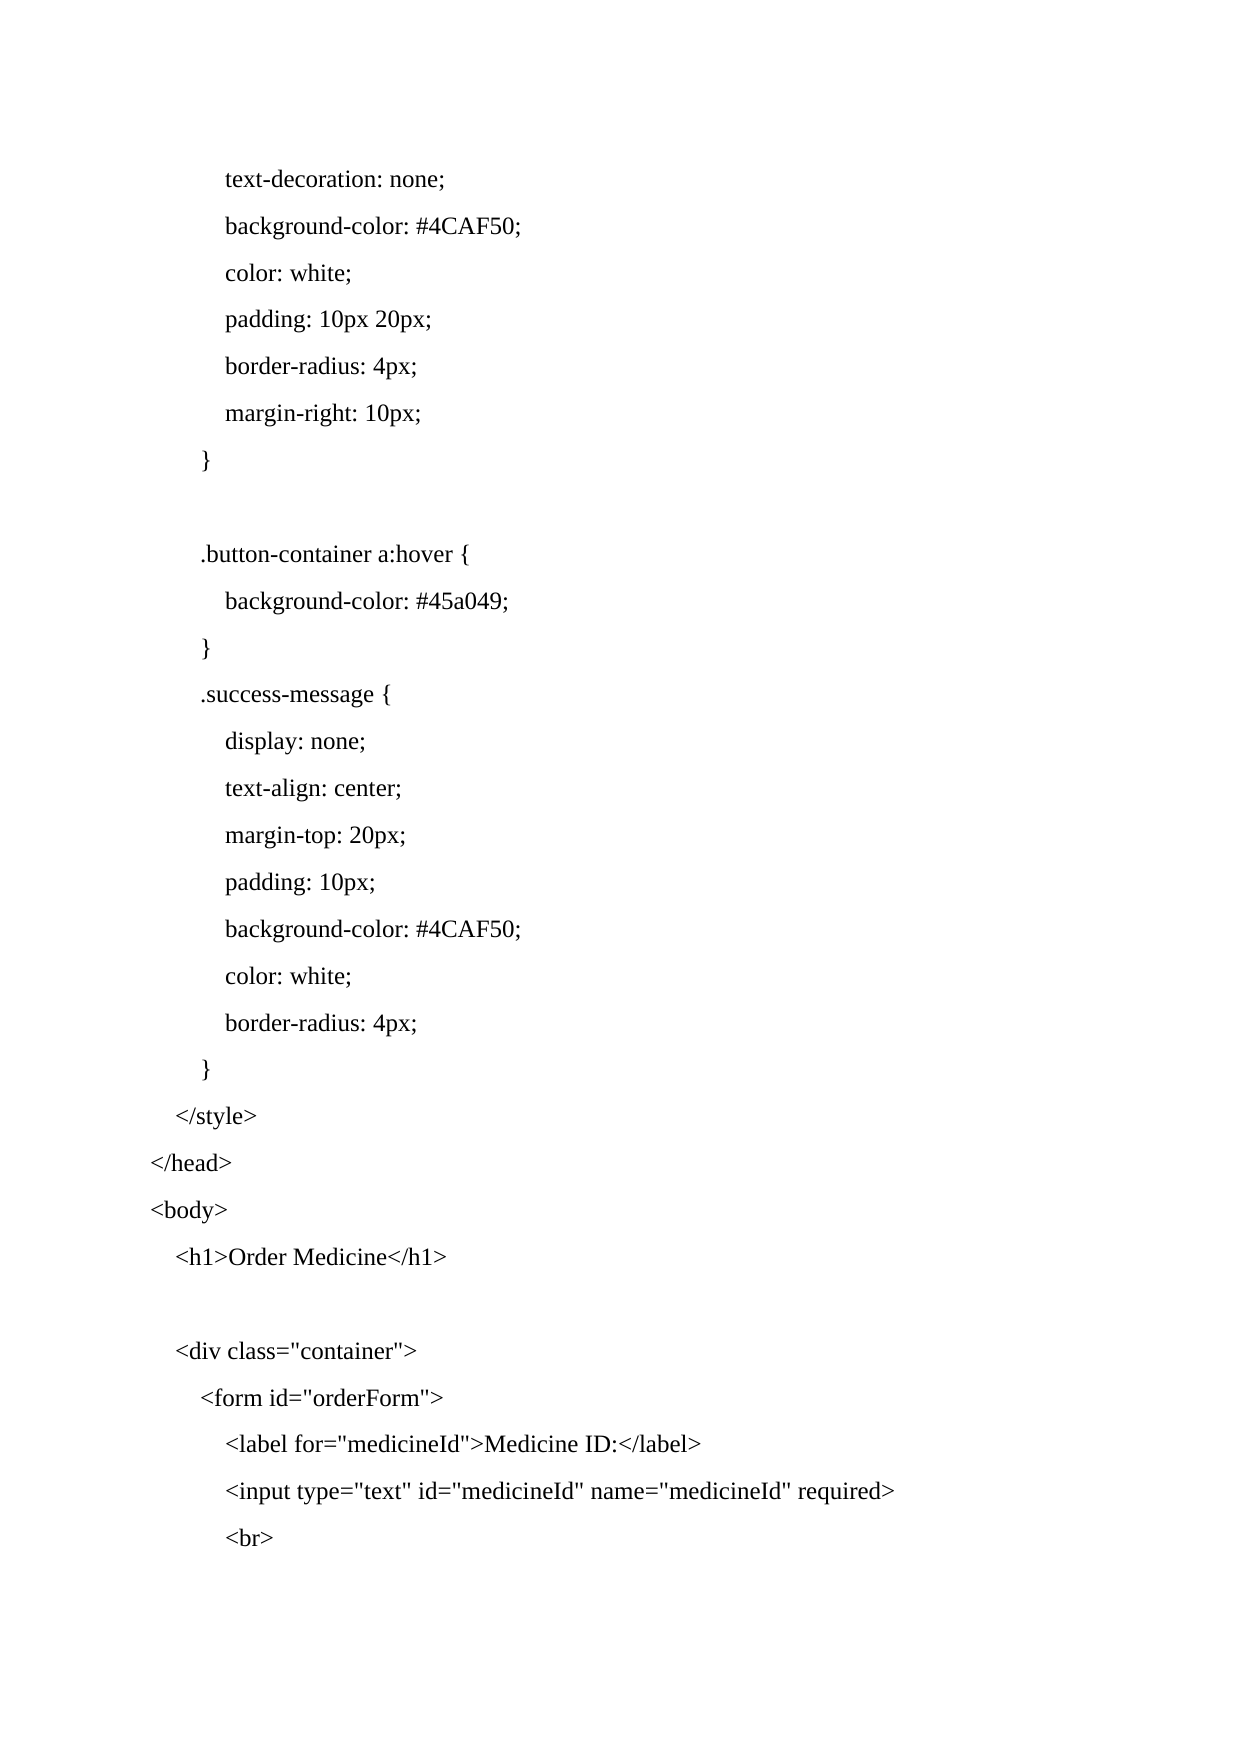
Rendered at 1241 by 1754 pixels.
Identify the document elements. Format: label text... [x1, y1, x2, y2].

text } [150, 443, 1090, 476]
text text-decoration: none; [150, 162, 1090, 194]
text } [150, 631, 1090, 663]
text color: white; [150, 256, 1090, 288]
text <body> [150, 1193, 1090, 1226]
text padding: 10px 20px; [150, 303, 1090, 335]
text border-radius: 4px; [150, 349, 1090, 382]
text .button-container a:hover { [150, 537, 1090, 569]
text text-align: center; [150, 771, 1090, 804]
text </style> [150, 1099, 1090, 1132]
text </head> [150, 1146, 1090, 1179]
text margin-top: 20px; [150, 818, 1090, 851]
text color: white; [150, 959, 1090, 991]
text <input type="text" id="medicineId" name="medicineId" required> [150, 1474, 1090, 1507]
text border-radius: 4px; [150, 1006, 1090, 1038]
text .success-message { [150, 678, 1090, 710]
text } [150, 1053, 1090, 1085]
text display: none; [150, 724, 1090, 757]
text background-color: #45a049; [150, 584, 1090, 616]
text margin-right: 10px; [150, 396, 1090, 429]
text padding: 10px; [150, 865, 1090, 898]
text <div class="container"> [150, 1334, 1090, 1366]
text <br> [150, 1521, 1090, 1554]
text background-color: #4CAF50; [150, 209, 1090, 241]
text background-color: #4CAF50; [150, 912, 1090, 944]
text <label for="medicineId">Medicine ID:</label> [150, 1428, 1090, 1460]
text <h1>Order Medicine</h1> [150, 1240, 1090, 1273]
text <form id="orderForm"> [150, 1381, 1090, 1413]
